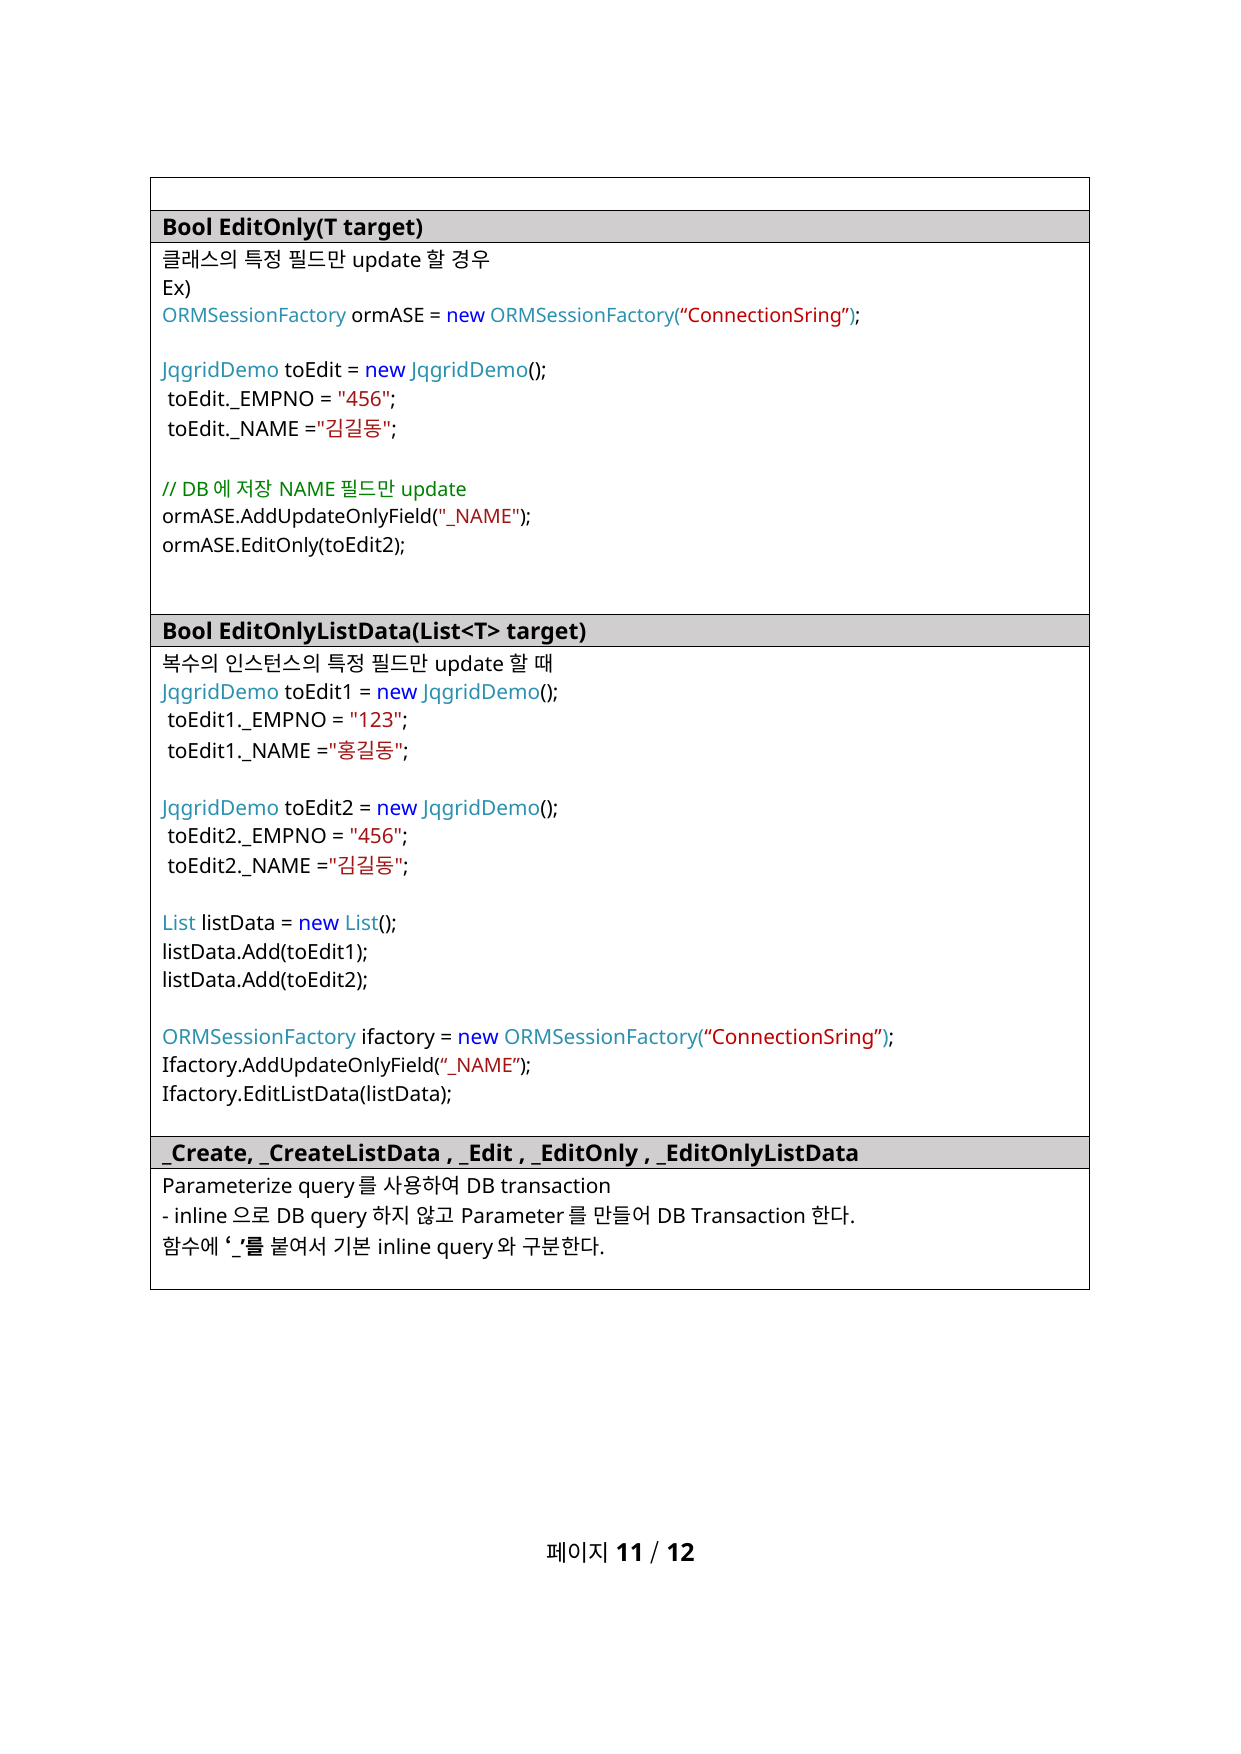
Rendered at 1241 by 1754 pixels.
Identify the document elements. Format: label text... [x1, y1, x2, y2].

table_cell Bool EditOnly(T target) [151, 211, 1089, 242]
table_cell _Create, _CreateListData , _Edit , _EditOnly , _EditOnlyListData [151, 1137, 1089, 1168]
table_cell 클래스의 특정 필드만 update 할 경우 Ex) ORMSessionFactory ormASE = new ORMSessionFactory(“ConnectionSring”); JqgridDemo toEdit = new JqgridDemo(); toEdit._EMPNO = "456"; toEdit._NAME ="김길동"; // DB에 저장 NAME 필드만 update ormASE.AddUpdateOnlyField("_NAME"); ormASE.EditOnly(toEdit2); [151, 243, 1089, 613]
table_cell Parameterize query를 사용하여 DB transaction - inline으로 DB query 하지 않고 Parameter를 만들어 DB Transaction 한다. 함수에 ‘_’를 붙여서 기본 inline query와 구분한다. [151, 1169, 1089, 1289]
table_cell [151, 178, 1089, 209]
table_cell Bool EditOnlyListData(List<T> target) [151, 615, 1089, 646]
table_cell 복수의 인스턴스의 특정 필드만 update 할 때 JqgridDemo toEdit1 = new JqgridDemo(); toEdit1._EMPNO = "123"; toEdit1._NAME ="홍길동"; JqgridDemo toEdit2 = new JqgridDemo(); toEdit2._EMPNO = "456"; toEdit2._NAME ="김길동"; List listData = new List(); listData.Add(toEdit1); listData.Add(toEdit2); ORMSessionFactory ifactory = new ORMSessionFactory(“ConnectionSring”); Ifactory.AddUpdateOnlyField(“_NAME”); Ifactory.EditListData(listData); [151, 647, 1089, 1136]
